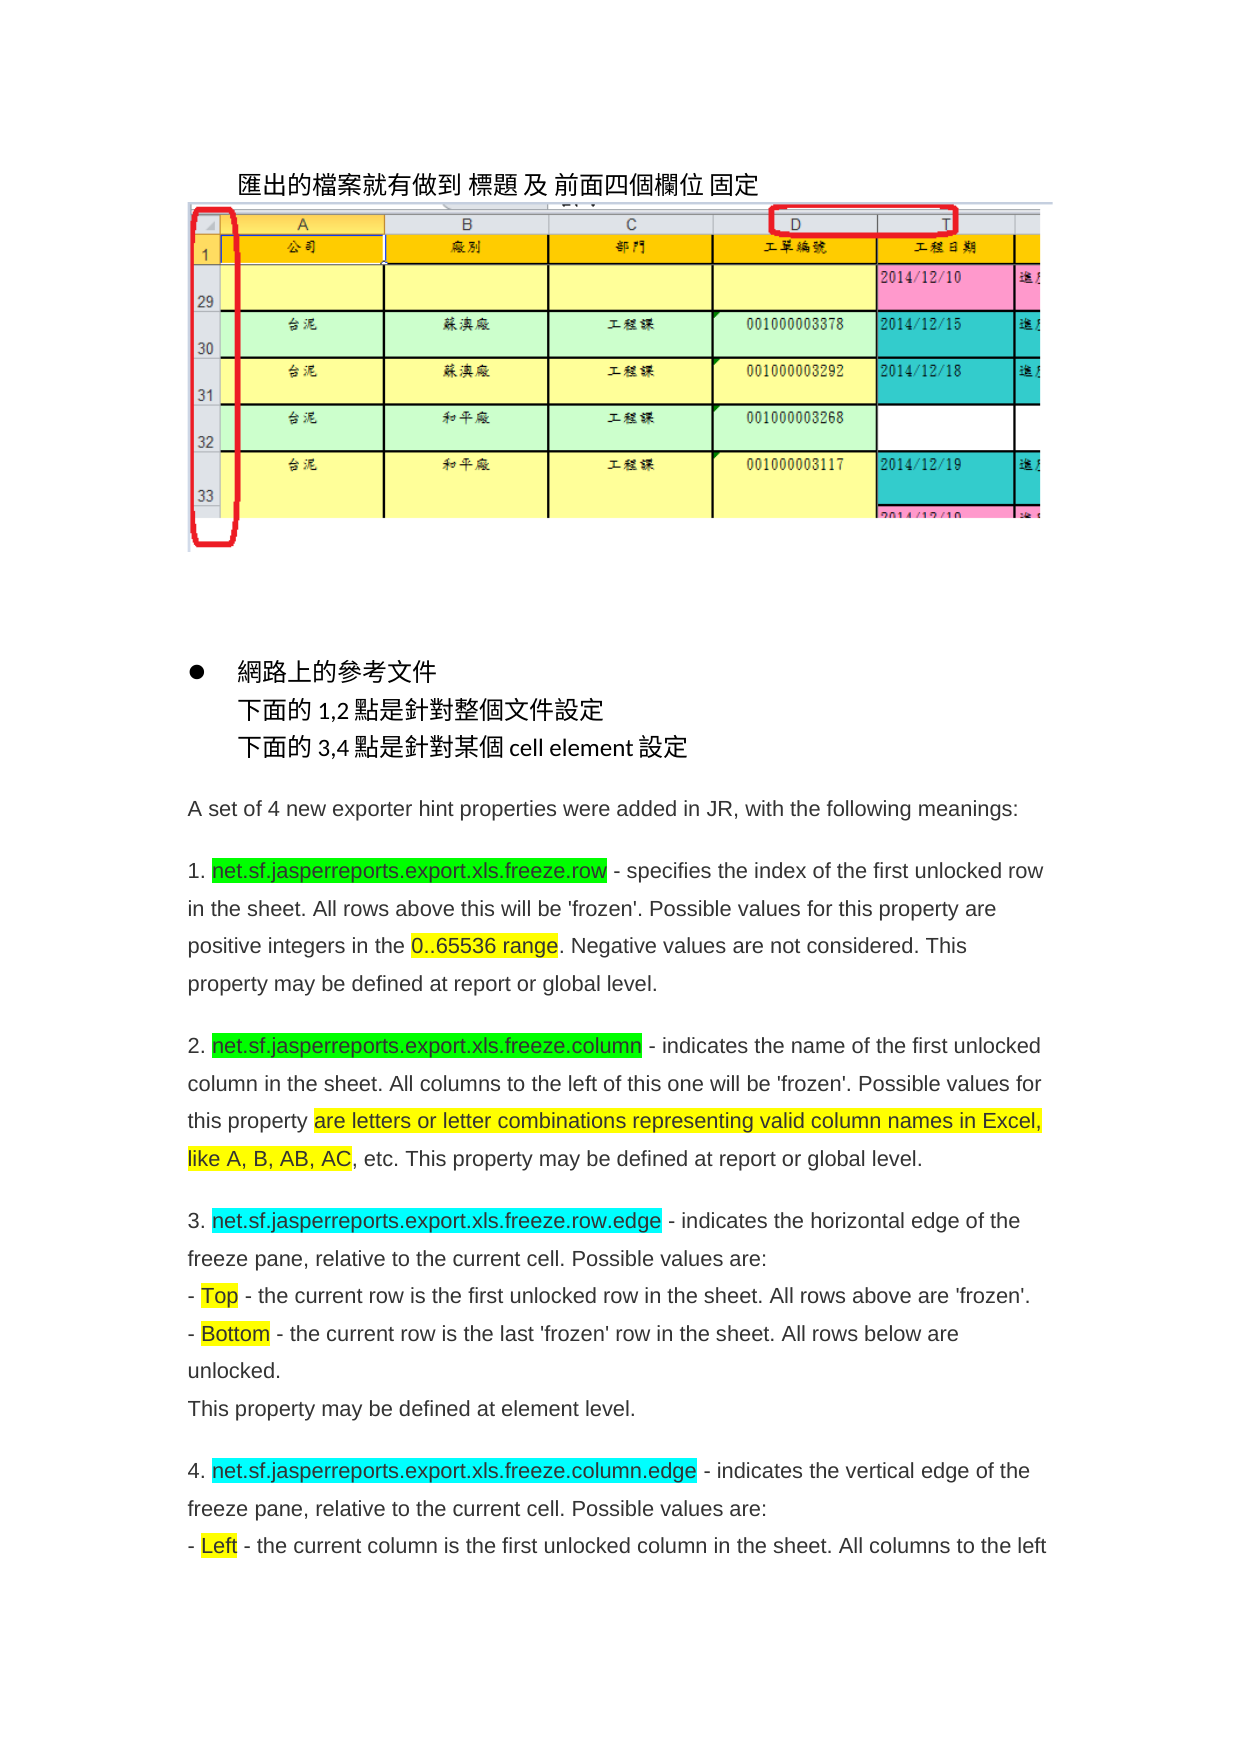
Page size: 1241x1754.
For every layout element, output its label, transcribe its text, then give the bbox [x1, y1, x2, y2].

text 1. net.sf.jasperreports.export.xls.freeze.row - specifies the index of the first unlocked row in the sheet. All rows above this will be 'frozen'. Possible values for this property are positive integers in the 0..65536 range. Negative values are not considered. This property may be defined at report or global level. [187, 852, 1053, 1002]
picture [187, 202, 1053, 552]
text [187, 1452, 1053, 1564]
list 網路上的參考文件 [187, 652, 1053, 689]
text 2. net.sf.jasperreports.export.xls.freeze.column - indicates the name of the first unlocked column in the sheet. All columns to the left of this one will be 'frozen'. Possible values for this property are letters or letter combinations representing valid column names in Excel, like A, B, AB, AC, etc. This property may be defined at report or global level. [187, 1027, 1053, 1177]
list 下面的1,2點是針對整個文件設定 [237, 689, 1053, 727]
list 匯出的檔案就有做到 標題 及 前面四個欄位 固定 [237, 164, 1053, 202]
list 下面的3,4點是針對某個cell element設定 [237, 727, 1053, 764]
text A set of 4 new exporter hint properties were added in JR, with the following meanings: [187, 789, 1053, 827]
text 3. net.sf.jasperreports.export.xls.freeze.row.edge - indicates the horizontal edge of the freeze pane, relative to the current cell. Possible values are: - Top - the current row is the first unlocked row in the sheet. All rows above are 'frozen'. - Bottom - the current row is the last 'frozen' row in the sheet. All rows below are unlocked. This property may be defined at element level. [187, 1202, 1053, 1427]
